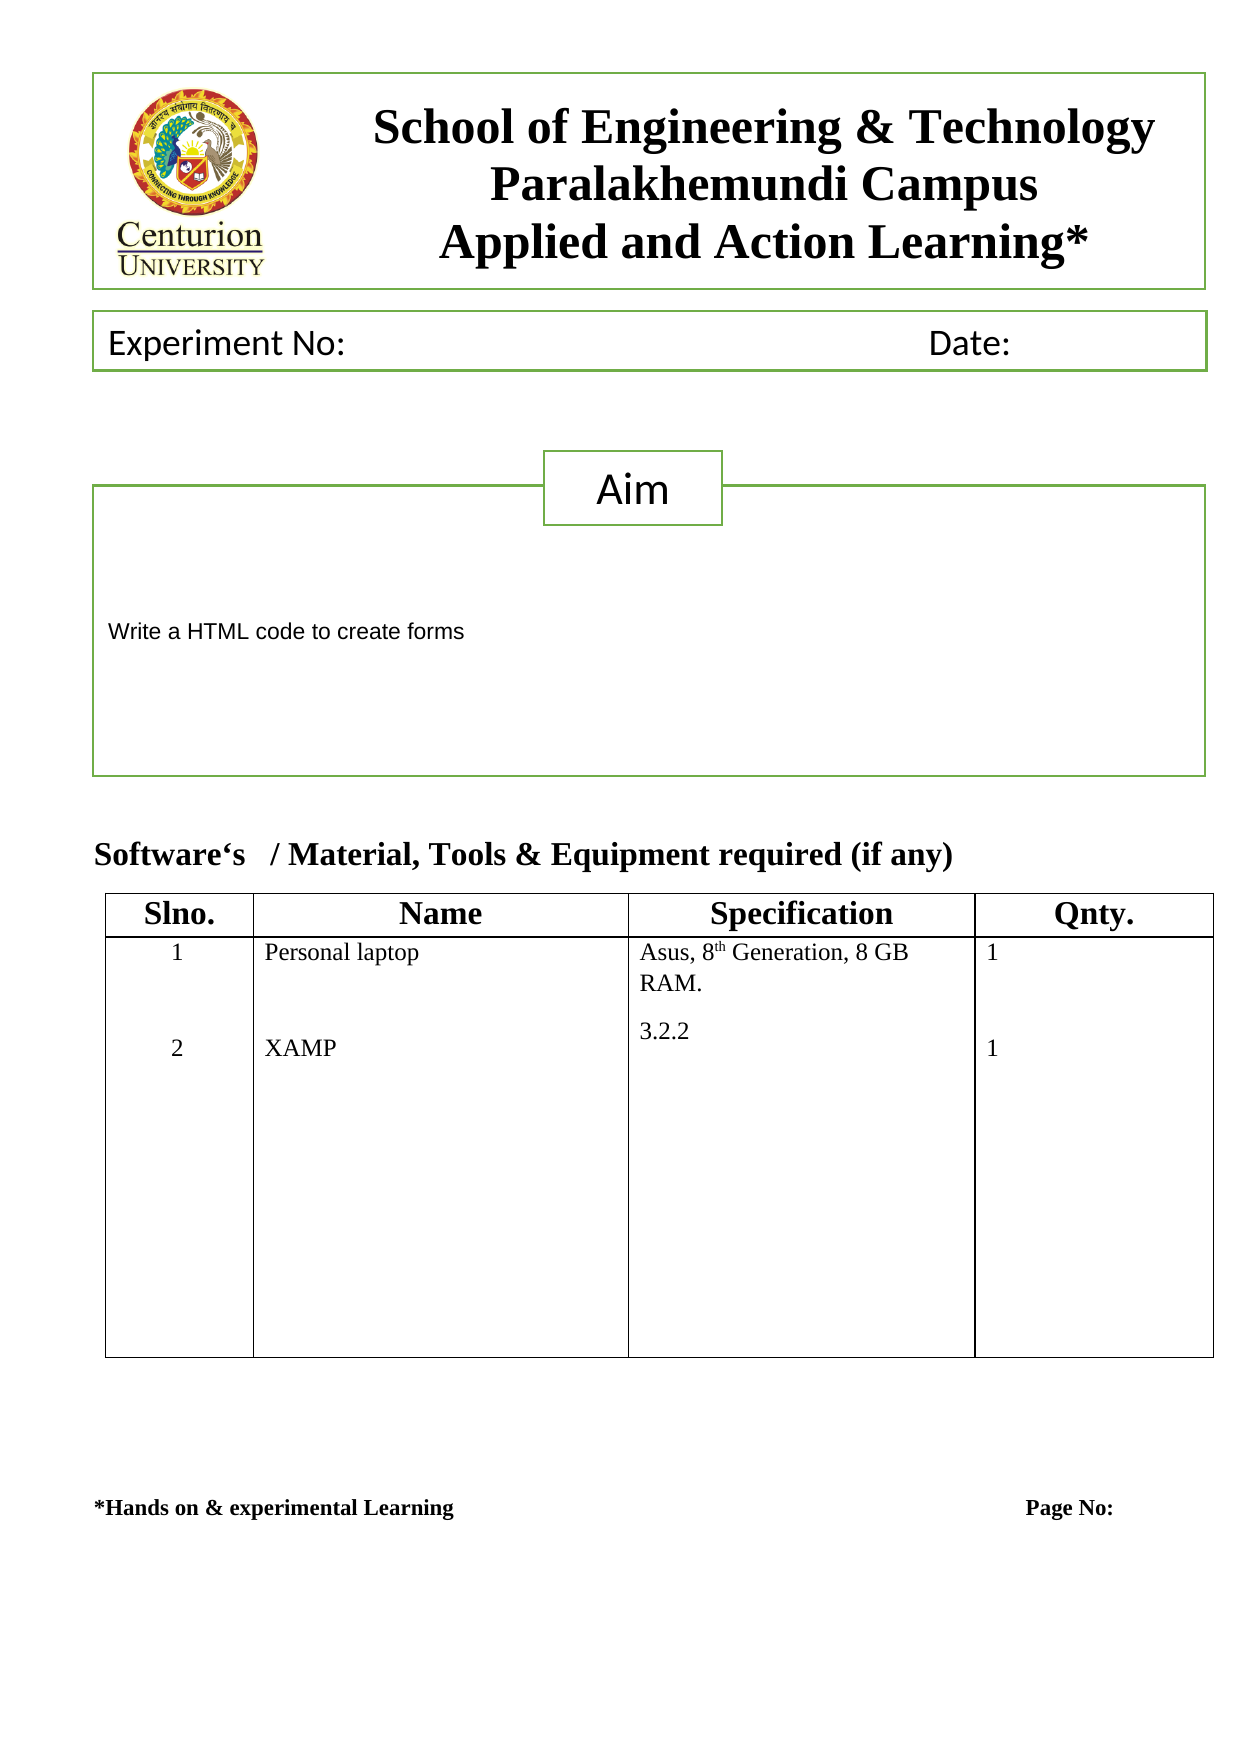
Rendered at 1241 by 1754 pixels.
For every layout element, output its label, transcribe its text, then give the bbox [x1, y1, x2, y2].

table_cell 1 2 [106, 938, 253, 1357]
picture [111, 86, 269, 279]
text *Hands on & experimental Learning Page No: [94, 1493, 1118, 1520]
table_header Qnty. [976, 894, 1213, 936]
text Software‘s / Material, Tools & Equipment required (if any) [94, 834, 1090, 873]
table_cell Personal laptop XAMP [254, 938, 628, 1357]
table_cell Asus, 8th Generation, 8 GB RAM. 3.2.2 [629, 938, 974, 1357]
table_header Slno. [106, 894, 253, 936]
table_header Specification [629, 894, 974, 936]
table_header Name [254, 894, 628, 936]
table_cell 1 1 [976, 938, 1213, 1357]
